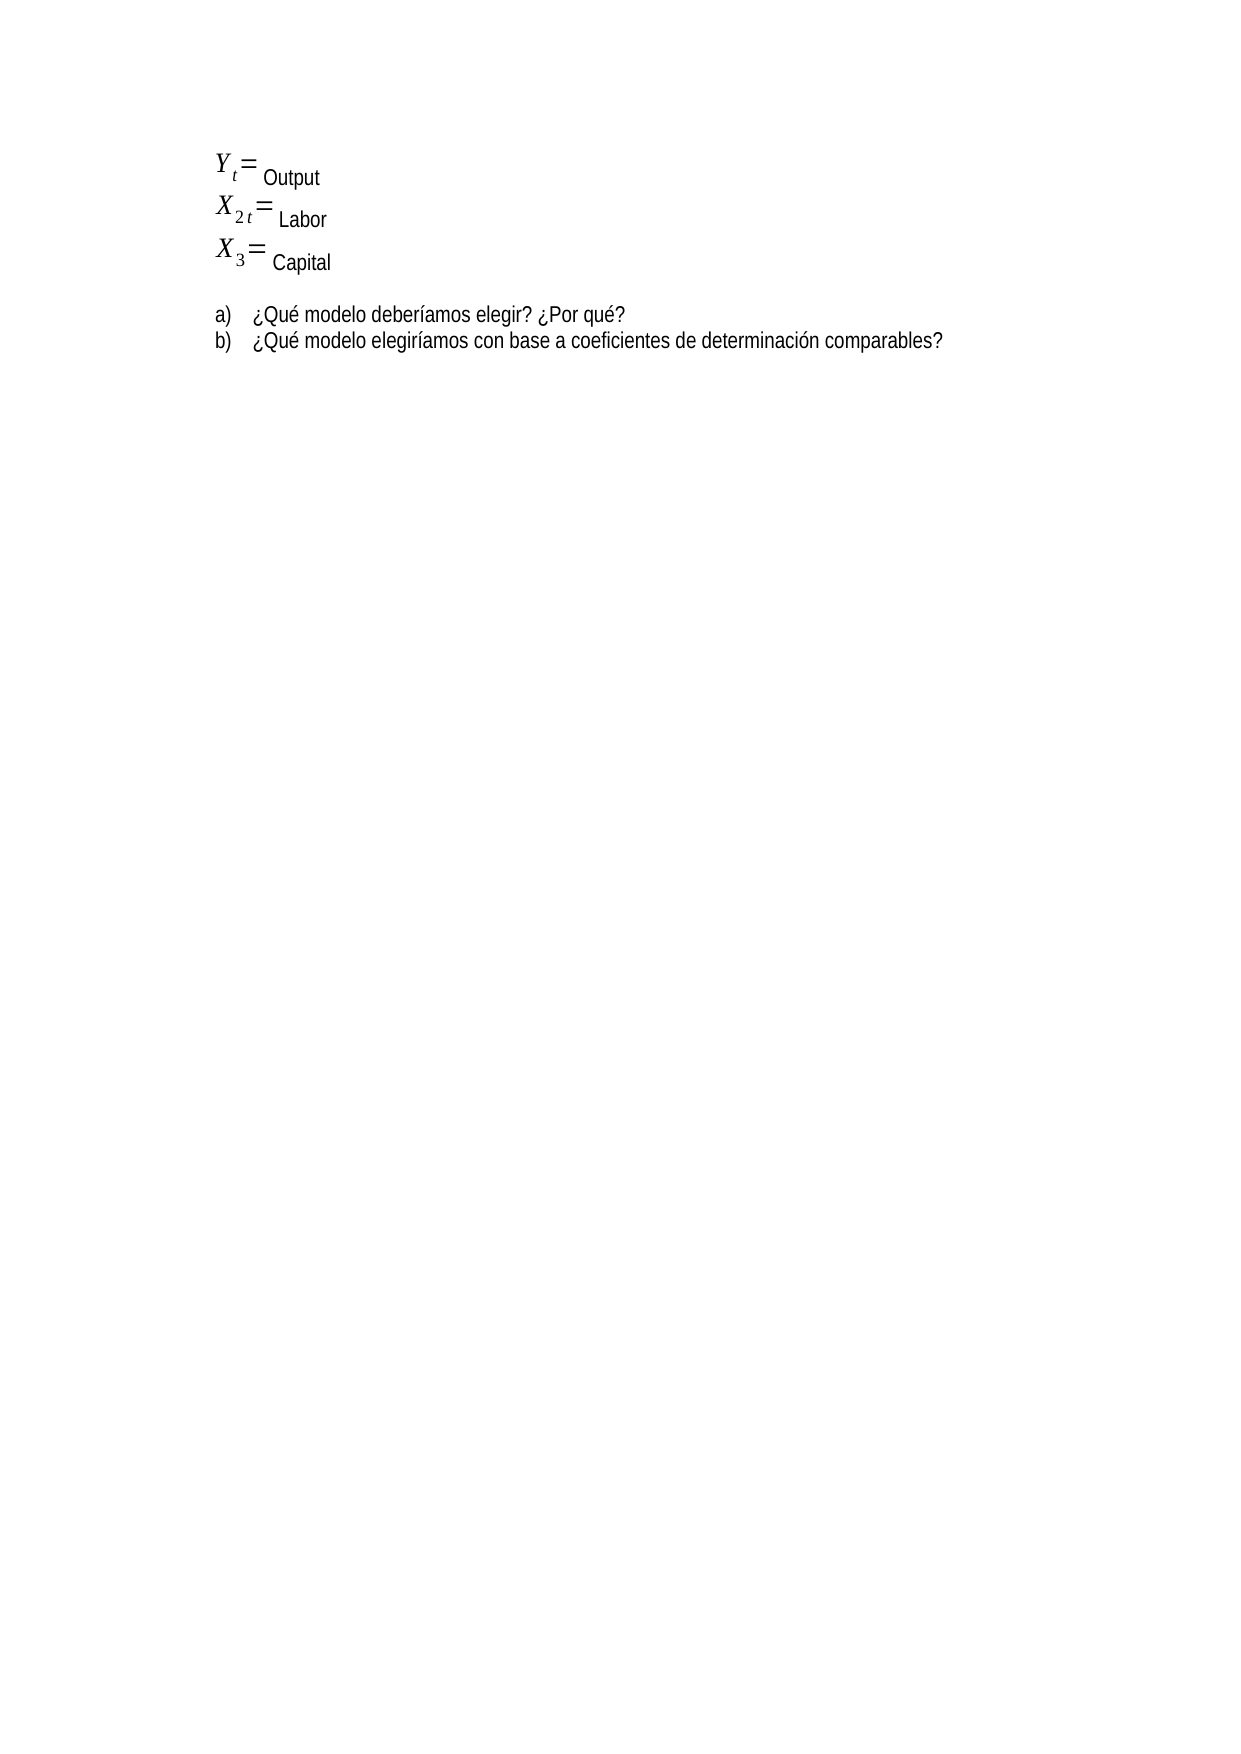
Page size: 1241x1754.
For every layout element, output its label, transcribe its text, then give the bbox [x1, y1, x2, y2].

text Capital [215, 232, 1063, 275]
list ¿Qué modelo deberíamos elegir? ¿Por qué? [215, 301, 1063, 327]
text Output [215, 148, 1063, 190]
list ¿Qué modelo elegiríamos con base a coeficientes de determinación comparables? [215, 327, 1063, 354]
text Labor [215, 190, 1063, 232]
